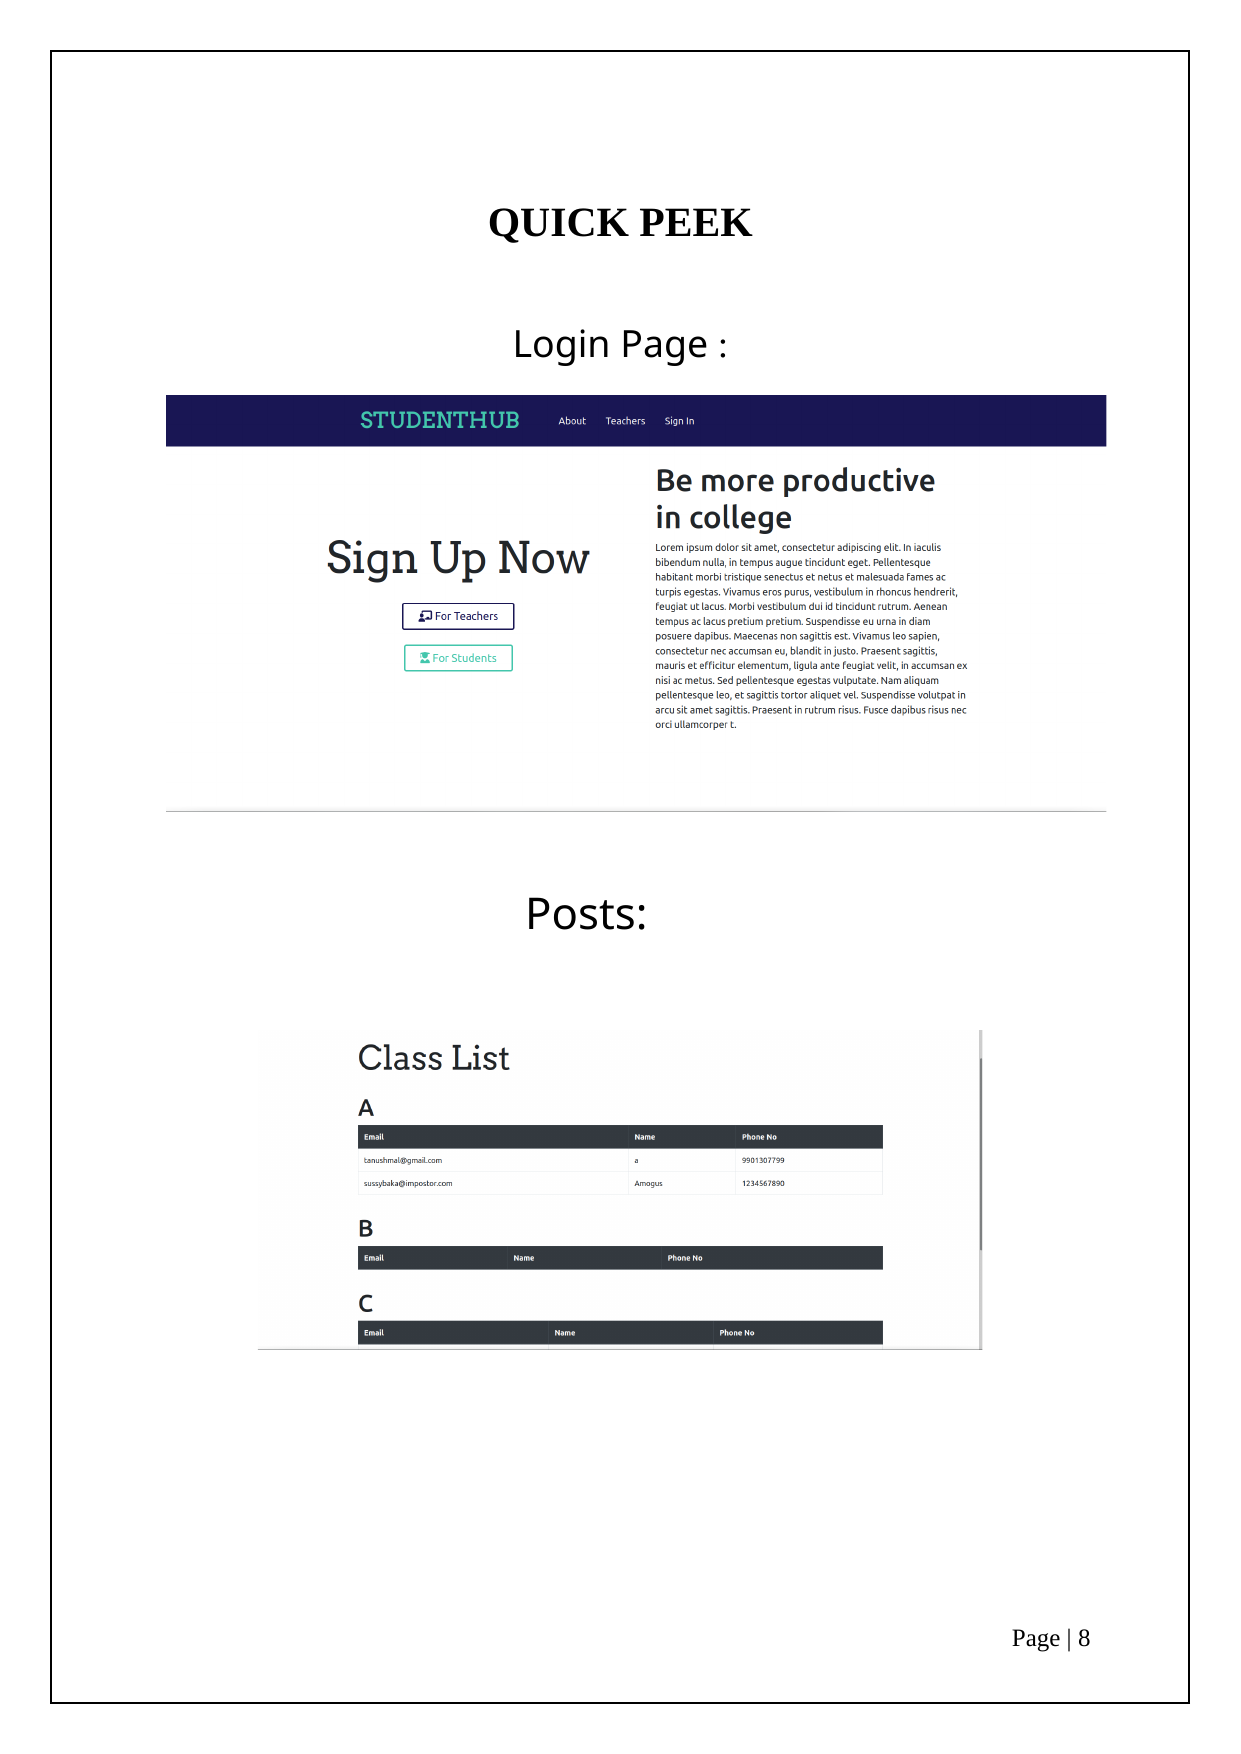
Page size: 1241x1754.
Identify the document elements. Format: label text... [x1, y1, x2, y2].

text QUICK PEEK [150, 198, 1090, 246]
picture [257, 1030, 983, 1350]
text Login Page : [150, 318, 1090, 369]
picture [166, 395, 1107, 812]
text Posts: [375, 883, 1090, 943]
